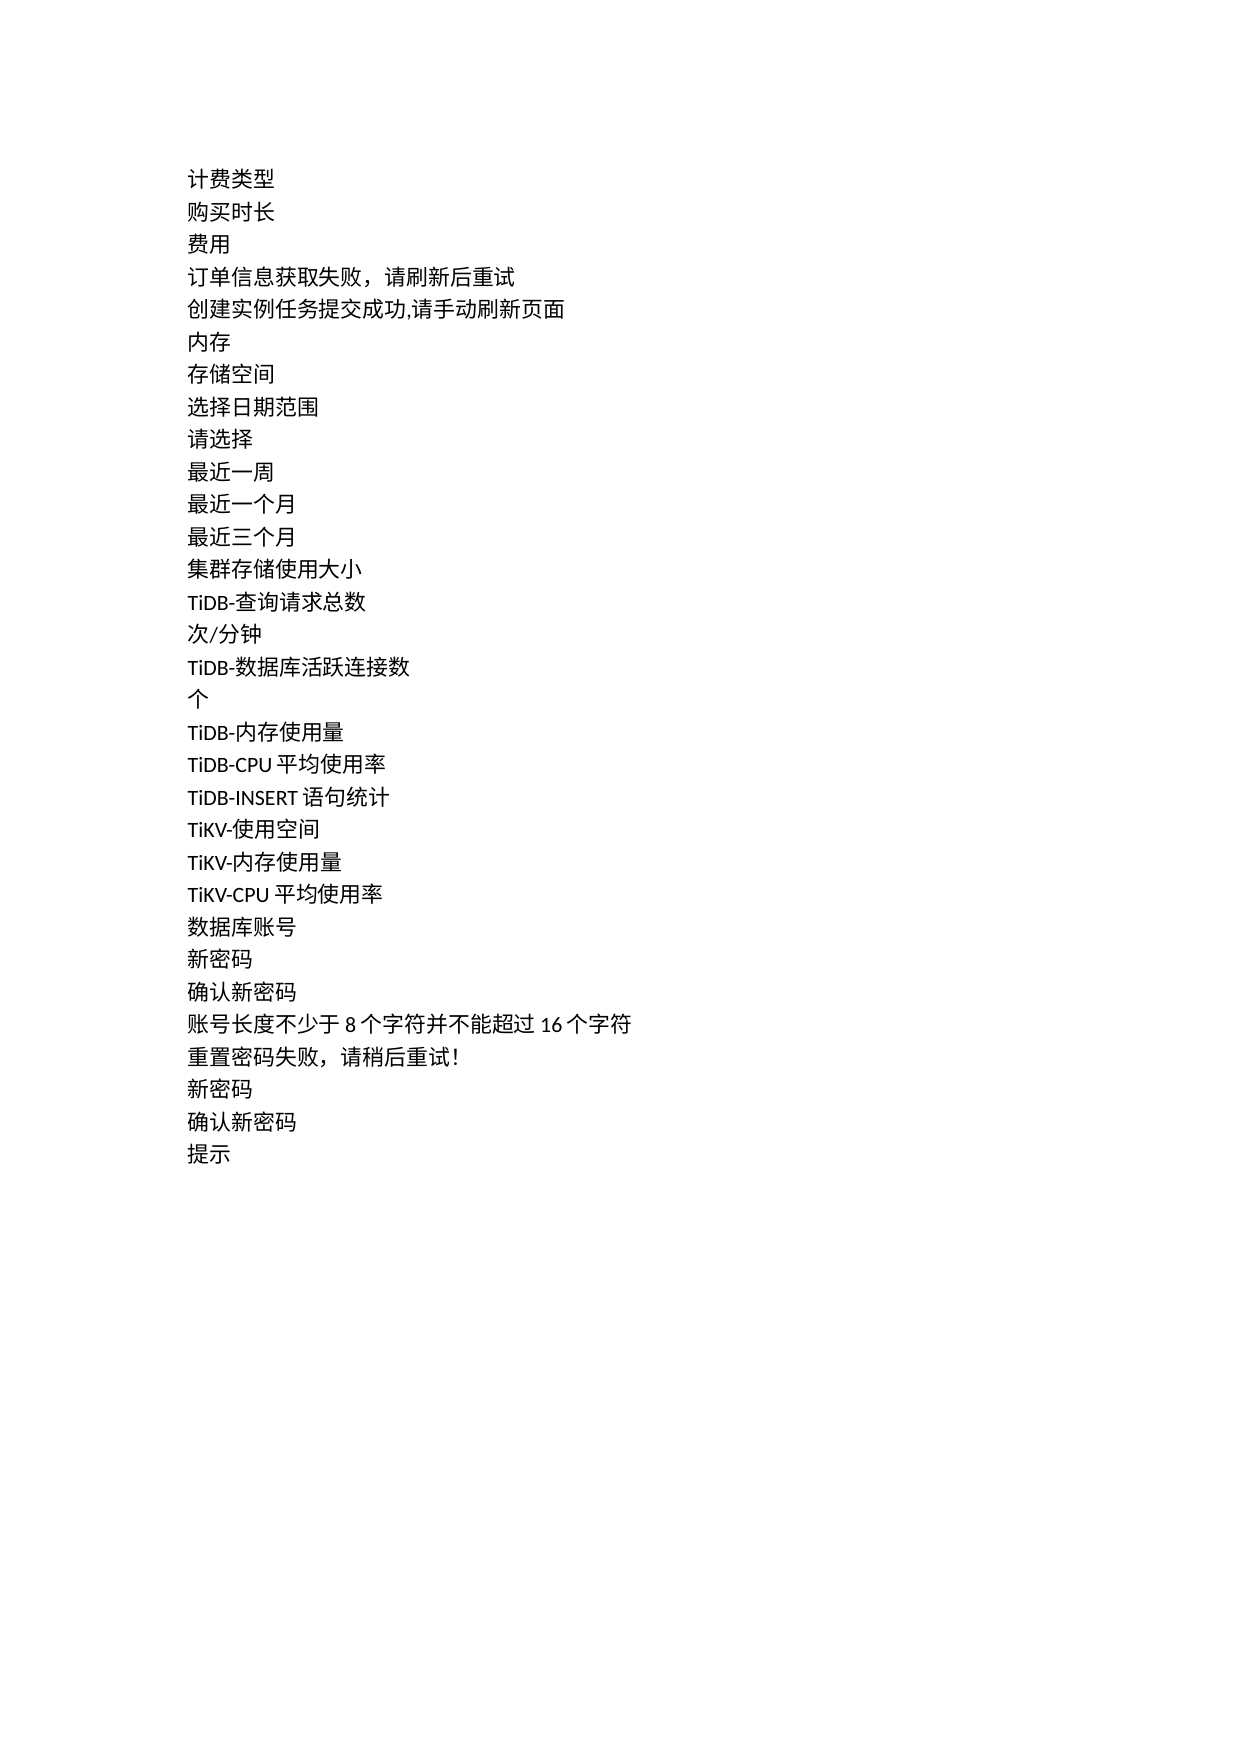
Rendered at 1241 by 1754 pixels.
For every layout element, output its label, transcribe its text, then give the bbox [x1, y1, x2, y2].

text 计费类型 [187, 162, 1053, 194]
text TiKV-使用空间 [187, 812, 1053, 844]
text 数据库账号 [187, 909, 1053, 942]
text TiDB-查询请求总数 [187, 584, 1053, 617]
text 购买时长 [187, 194, 1053, 227]
text 个 [187, 682, 1053, 714]
text 最近三个月 [187, 519, 1053, 552]
text 请选择 [187, 422, 1053, 454]
text 订单信息获取失败，请刷新后重试 [187, 259, 1053, 292]
text 选择日期范围 [187, 389, 1053, 422]
text 账号长度不少于8个字符并不能超过16个字符 [187, 1007, 1053, 1039]
text TiDB-数据库活跃连接数 [187, 649, 1053, 682]
text TiKV-内存使用量 [187, 844, 1053, 877]
text 重置密码失败，请稍后重试！ [187, 1039, 1053, 1072]
text 存储空间 [187, 357, 1053, 389]
text 次/分钟 [187, 617, 1053, 649]
text 创建实例任务提交成功,请手动刷新页面 [187, 292, 1053, 324]
text TiDB-内存使用量 [187, 714, 1053, 747]
text 集群存储使用大小 [187, 552, 1053, 584]
text 新密码 [187, 942, 1053, 974]
text 最近一个月 [187, 487, 1053, 519]
text TiDB-CPU平均使用率 [187, 747, 1053, 779]
text 内存 [187, 324, 1053, 357]
text 确认新密码 [187, 974, 1053, 1007]
text 确认新密码 [187, 1104, 1053, 1137]
text TiKV-CPU平均使用率 [187, 877, 1053, 909]
text 新密码 [187, 1072, 1053, 1104]
text 费用 [187, 227, 1053, 259]
text 最近一周 [187, 454, 1053, 487]
text TiDB-INSERT语句统计 [187, 779, 1053, 812]
text 提示 [187, 1137, 1053, 1169]
